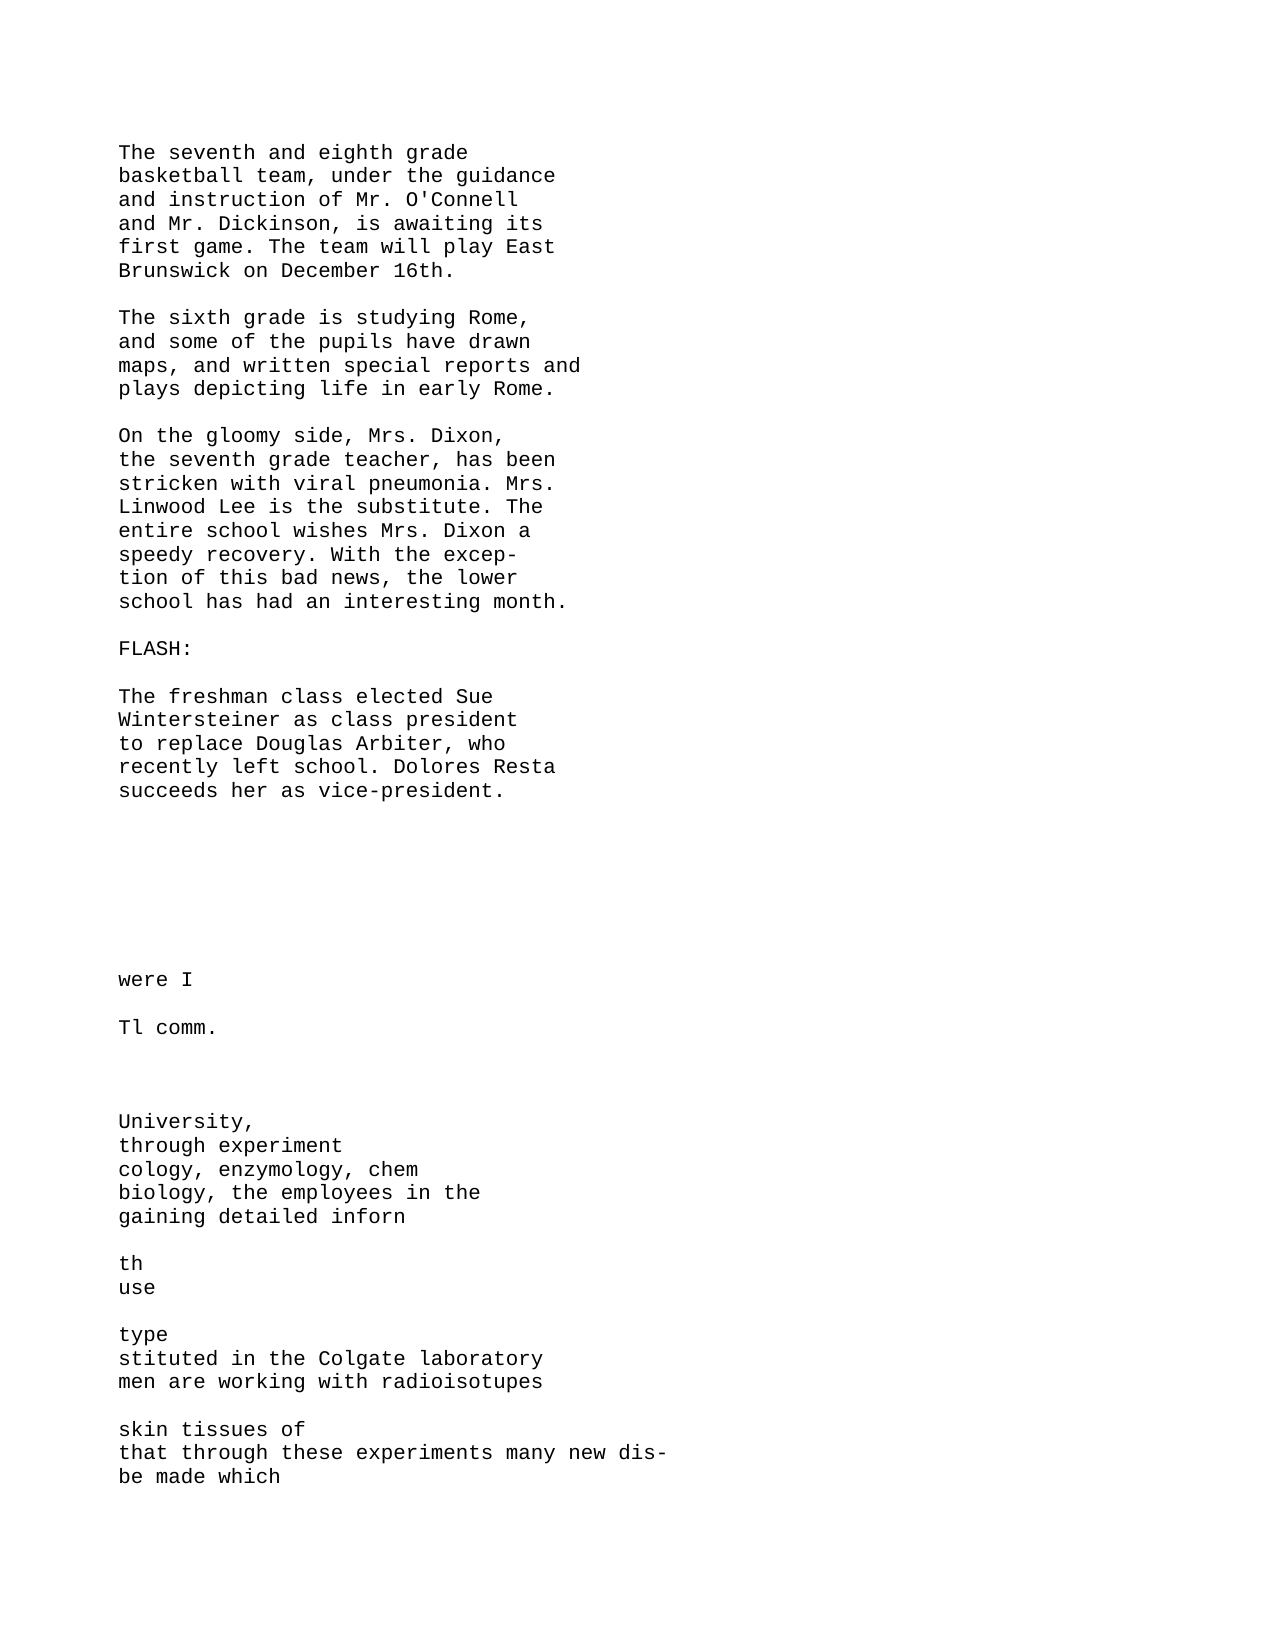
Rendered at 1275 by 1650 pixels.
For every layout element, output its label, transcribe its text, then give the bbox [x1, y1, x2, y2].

text entire school wishes Mrs. Dixon a [118, 520, 1157, 544]
text through experiment [118, 1135, 1157, 1158]
text The freshman class elected Sue [118, 686, 1157, 709]
text Wintersteiner as class president [118, 709, 1157, 733]
text speedy recovery. With the excep- [118, 544, 1157, 567]
text the seventh grade teacher, has been [118, 449, 1157, 473]
text succeeds her as vice-president. [118, 780, 1157, 804]
text The seventh and eighth grade [118, 142, 1157, 165]
text stituted in the Colgate laboratory [118, 1348, 1157, 1371]
text The sixth grade is studying Rome, [118, 307, 1157, 331]
text biology, the employees in the [118, 1182, 1157, 1206]
text were I [118, 969, 1157, 993]
text Brunswick on December 16th. [118, 260, 1157, 284]
text type [118, 1324, 1157, 1348]
text On the gloomy side, Mrs. Dixon, [118, 426, 1157, 449]
text maps, and written special reports and [118, 354, 1157, 378]
text University, [118, 1111, 1157, 1135]
text men are working with radioisotupes [118, 1371, 1157, 1395]
text stricken with viral pneumonia. Mrs. [118, 473, 1157, 496]
text be made which [118, 1466, 1157, 1489]
text th [118, 1253, 1157, 1277]
text first game. The team will play East [118, 236, 1157, 260]
text plays depicting life in early Rome. [118, 378, 1157, 402]
text cology, enzymology, chem [118, 1158, 1157, 1182]
text basketball team, under the guidance [118, 165, 1157, 189]
text FLASH: [118, 638, 1157, 662]
text Tl comm. [118, 1017, 1157, 1040]
text use [118, 1277, 1157, 1300]
text to replace Douglas Arbiter, who [118, 733, 1157, 757]
text tion of this bad news, the lower [118, 567, 1157, 591]
text and some of the pupils have drawn [118, 331, 1157, 354]
text gaining detailed inforn [118, 1206, 1157, 1229]
text that through these experiments many new dis- [118, 1442, 1157, 1466]
text and Mr. Dickinson, is awaiting its [118, 213, 1157, 236]
text and instruction of Mr. O'Connell [118, 189, 1157, 213]
text recently left school. Dolores Resta [118, 757, 1157, 780]
text skin tissues of [118, 1419, 1157, 1442]
text Linwood Lee is the substitute. The [118, 496, 1157, 520]
text school has had an interesting month. [118, 591, 1157, 615]
